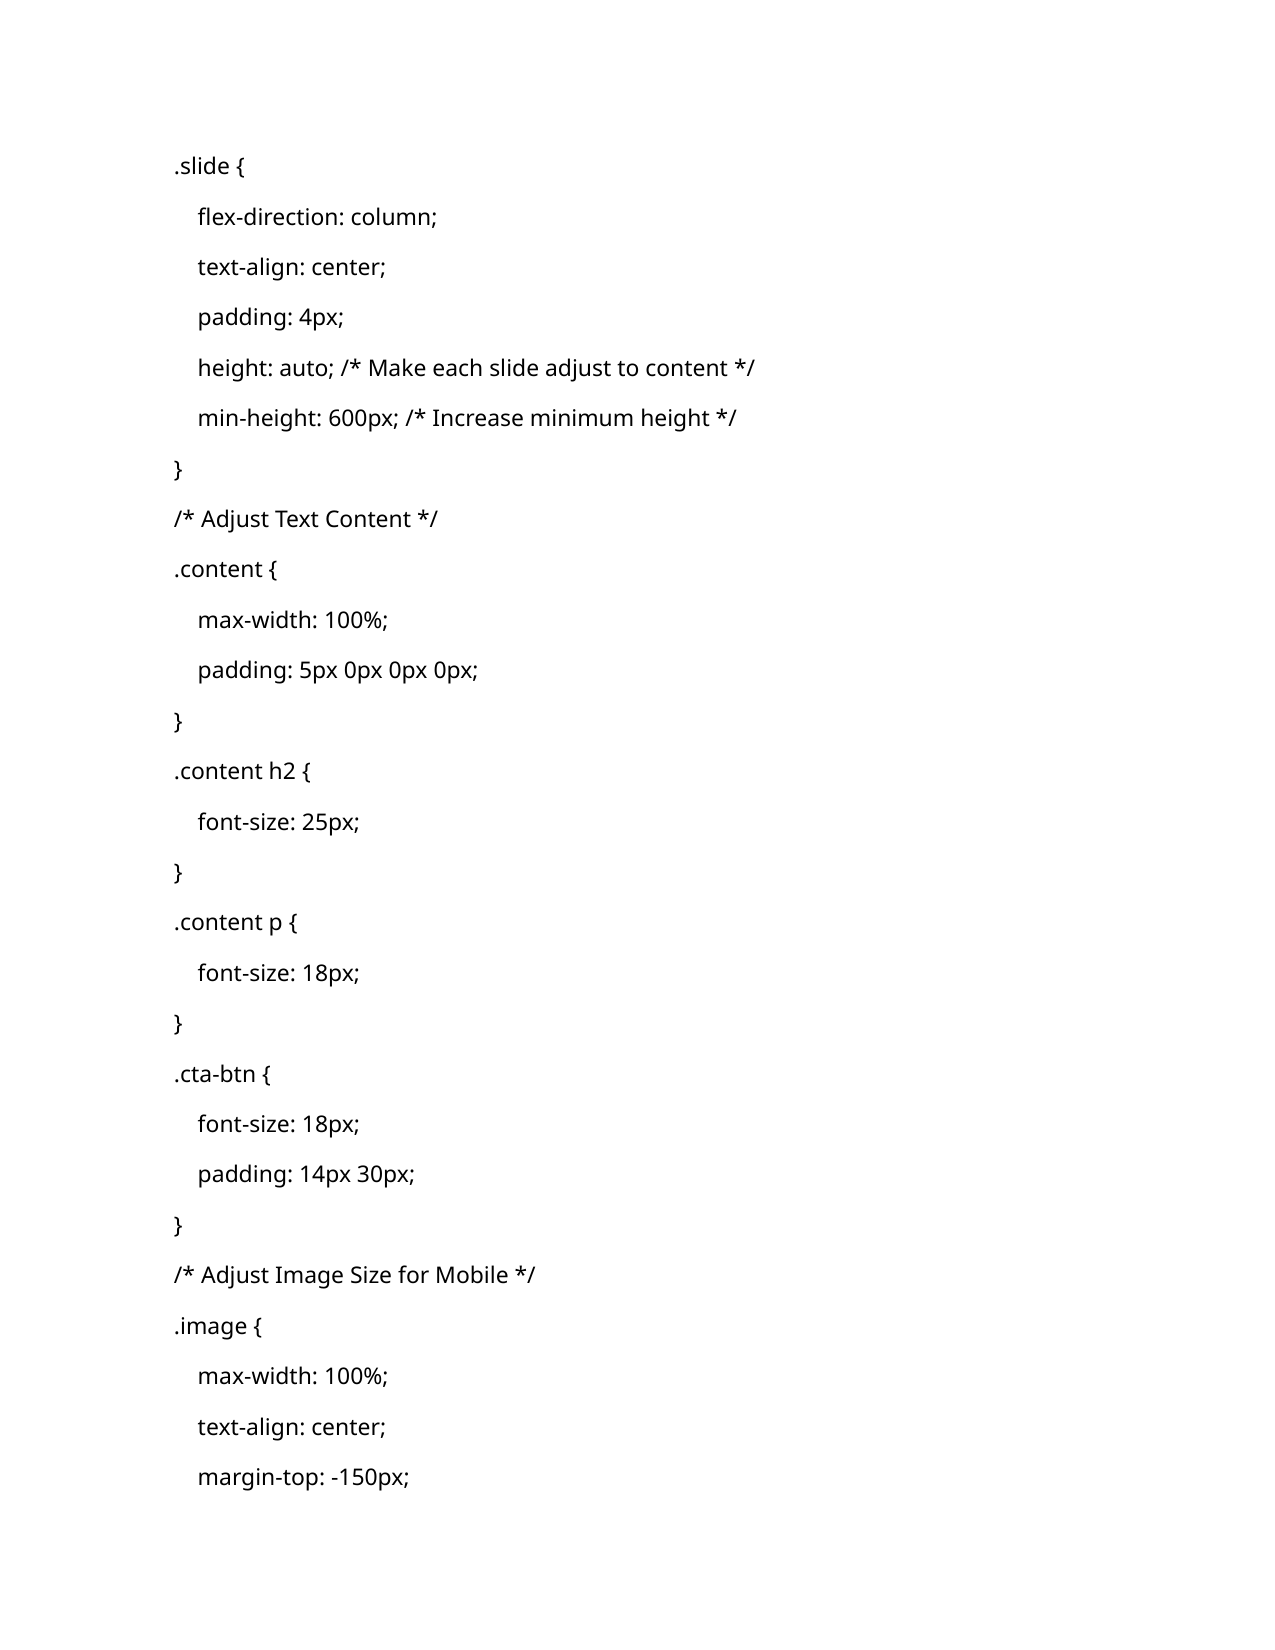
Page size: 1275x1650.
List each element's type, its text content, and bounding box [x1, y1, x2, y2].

text font-size: 18px; [150, 957, 1125, 988]
text } [150, 1209, 1125, 1240]
text .content h2 { [150, 755, 1125, 786]
text /* Adjust Image Size for Mobile */ [150, 1259, 1125, 1290]
text max-width: 100%; [150, 604, 1125, 635]
text .slide { [150, 150, 1125, 181]
text padding: 4px; [150, 301, 1125, 332]
text font-size: 25px; [150, 805, 1125, 837]
text text-align: center; [150, 1410, 1125, 1442]
text .content { [150, 553, 1125, 584]
text padding: 14px 30px; [150, 1158, 1125, 1189]
text .content p { [150, 906, 1125, 937]
text /* Adjust Text Content */ [150, 503, 1125, 534]
text max-width: 100%; [150, 1360, 1125, 1391]
text } [150, 856, 1125, 887]
text min-height: 600px; /* Increase minimum height */ [150, 402, 1125, 433]
text } [150, 1007, 1125, 1038]
text text-align: center; [150, 251, 1125, 282]
text margin-top: -150px; [150, 1461, 1125, 1492]
text } [150, 704, 1125, 736]
text flex-direction: column; [150, 200, 1125, 232]
text padding: 5px 0px 0px 0px; [150, 654, 1125, 685]
text font-size: 18px; [150, 1108, 1125, 1139]
text .image { [150, 1309, 1125, 1341]
text .cta-btn { [150, 1057, 1125, 1089]
text } [150, 452, 1125, 484]
text height: auto; /* Make each slide adjust to content */ [150, 352, 1125, 383]
